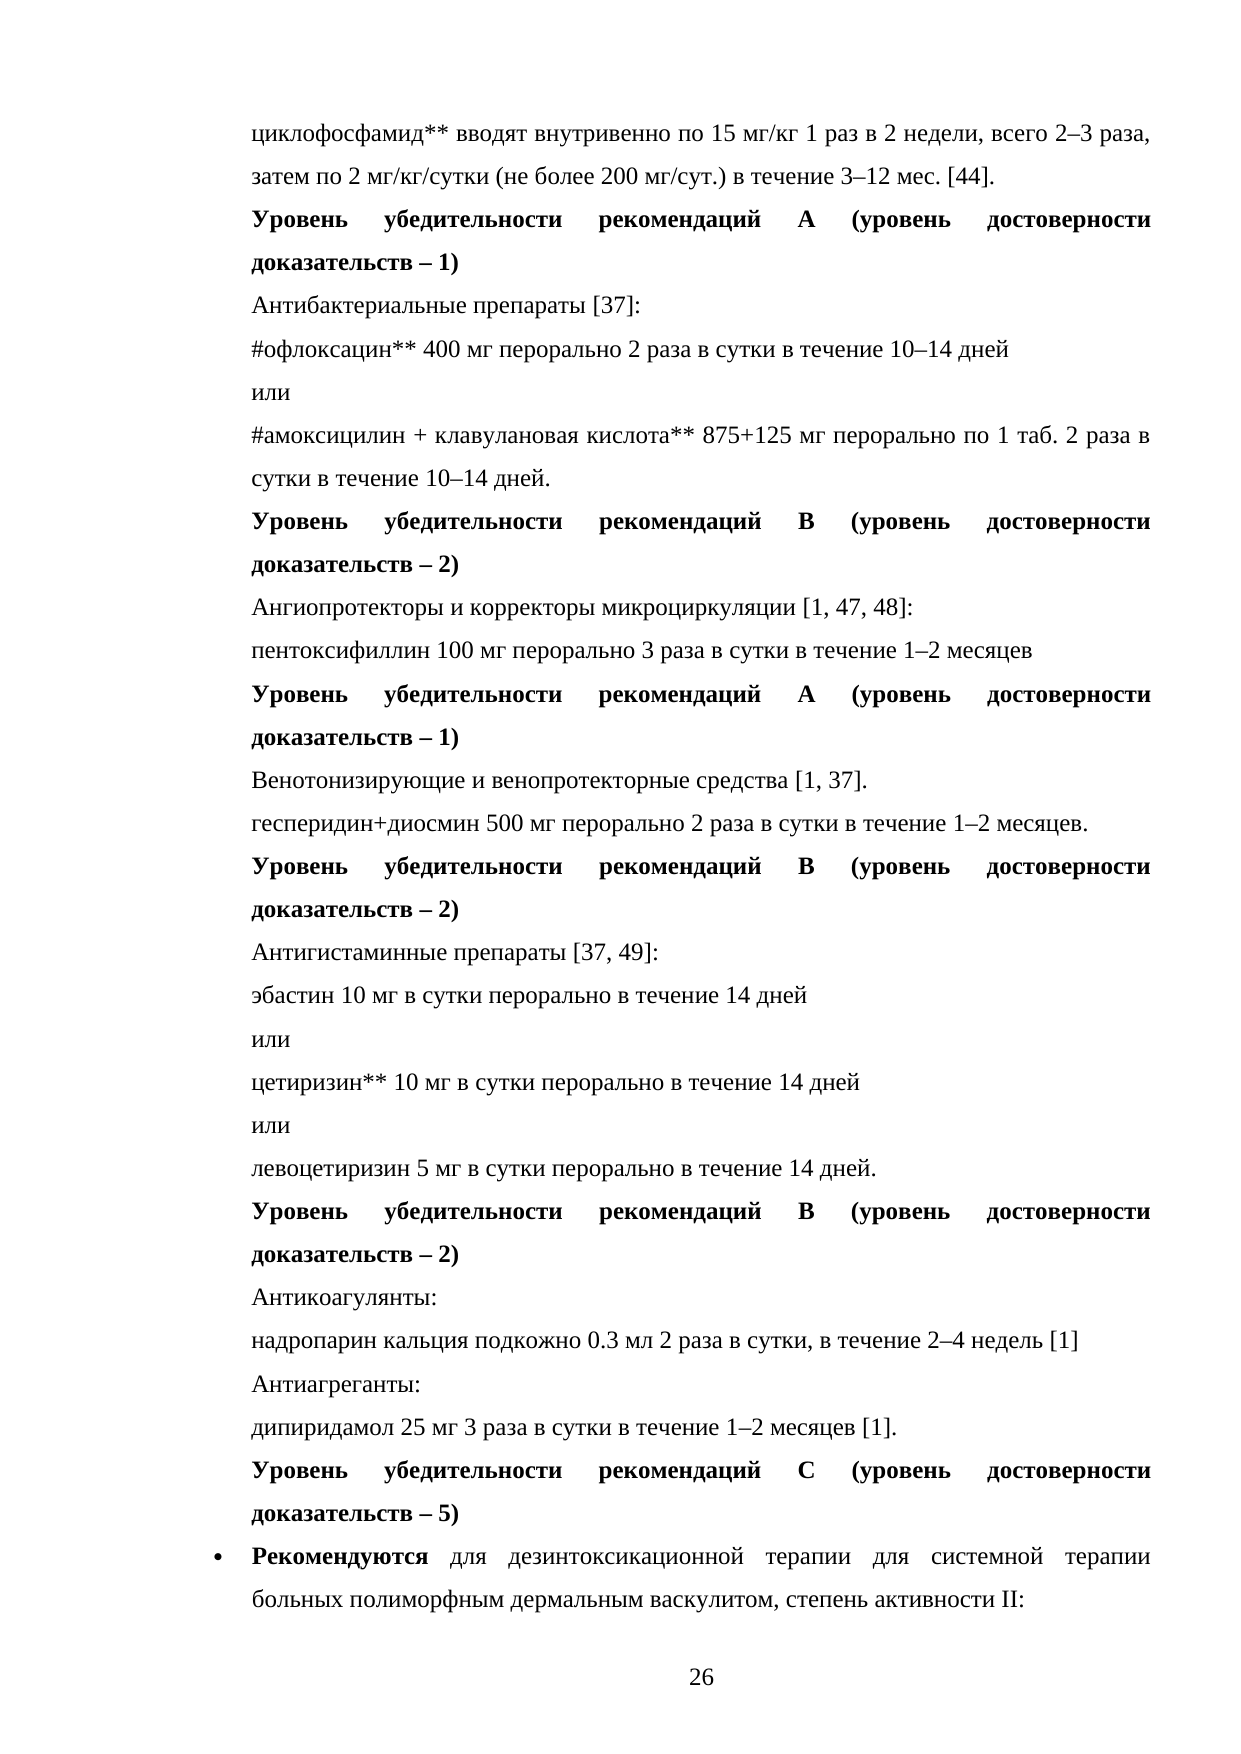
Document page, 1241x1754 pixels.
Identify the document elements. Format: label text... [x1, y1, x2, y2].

text Антибактериальные препараты [37]: [177, 291, 1152, 319]
text Уровень убедительности рекомендаций В (уровень достоверности доказательств – 2) [251, 851, 1152, 923]
text или [177, 1024, 1152, 1052]
text Уровень убедительности рекомендаций В (уровень достоверности доказательств – 2) [251, 1196, 1152, 1268]
text циклофосфамид** вводят внутривенно по 15 мг/кг 1 раз в 2 недели, всего 2–3 раза, затем по 2 мг/кг/сутки (не более 200 мг/сут.) в течение 3–12 мес. [44]. [251, 118, 1152, 190]
text Антикоагулянты: [177, 1282, 1152, 1311]
text цетиризин** 10 мг в сутки перорально в течение 14 дней [177, 1067, 1152, 1096]
text или [177, 377, 1152, 406]
list Рекомендуются для дезинтоксикационной терапии для системной терапии больных полиморфным дермальным васкулитом, степень активности II: [214, 1541, 1152, 1613]
text эбастин 10 мг в сутки перорально в течение 14 дней [177, 981, 1152, 1009]
text надропарин кальция подкожно 0.3 мл 2 раза в сутки, в течение 2–4 недель [1] [177, 1326, 1152, 1354]
text Антиагреганты: [177, 1369, 1152, 1397]
text Уровень убедительности рекомендаций В (уровень достоверности доказательств – 2) [251, 506, 1152, 578]
text Уровень убедительности рекомендаций A (уровень достоверности доказательств – 1) [251, 679, 1152, 751]
text пентоксифиллин 100 мг перорально 3 раза в сутки в течение 1–2 месяцев [177, 636, 1152, 664]
text Антигистаминные препараты [37, 49]: [251, 937, 1152, 966]
text Ангиопротекторы и корректоры микроциркуляции [1, 47, 48]: [251, 592, 1152, 621]
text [251, 1455, 1152, 1527]
text левоцетиризин 5 мг в сутки перорально в течение 14 дней. [177, 1153, 1152, 1182]
text или [177, 1110, 1152, 1139]
text дипиридамол 25 мг 3 раза в сутки в течение 1–2 месяцев [1]. [177, 1412, 1152, 1441]
text #амоксицилин + клавулановая кислота** 875+125 мг перорально по 1 таб. 2 раза в сутки в течение 10–14 дней. [251, 420, 1152, 492]
text #офлоксацин** 400 мг перорально 2 раза в сутки в течение 10–14 дней [177, 334, 1152, 362]
text гесперидин+диосмин 500 мг перорально 2 раза в сутки в течение 1–2 месяцев. [177, 808, 1152, 837]
text Уровень убедительности рекомендаций A (уровень достоверности доказательств – 1) [251, 204, 1152, 276]
text Венотонизирующие и венопротекторные средства [1, 37]. [251, 765, 1152, 794]
